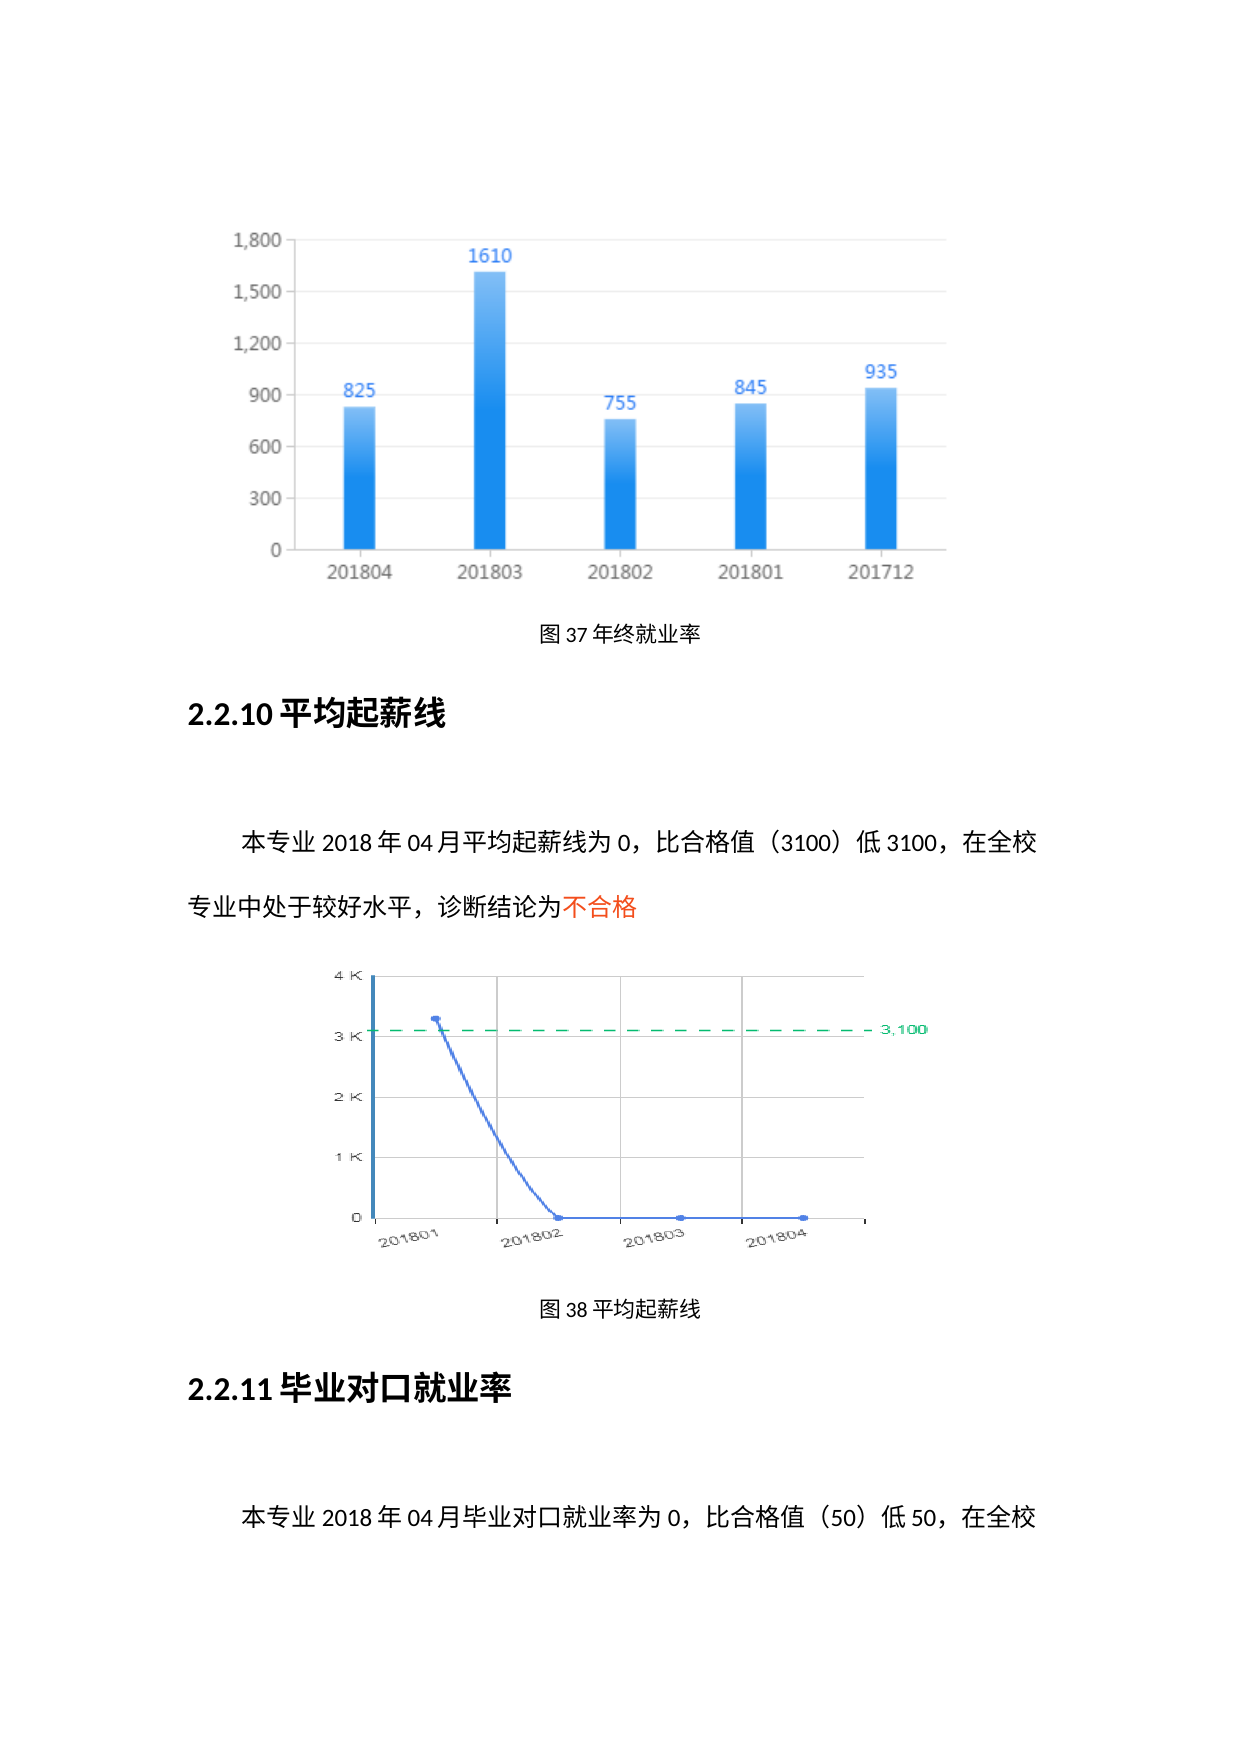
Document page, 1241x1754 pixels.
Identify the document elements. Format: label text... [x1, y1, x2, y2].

subtitle 2.2.10平均起薪线 [187, 679, 1053, 744]
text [187, 1483, 1053, 1548]
text 本专业2018年04月平均起薪线为0，比合格值（3100）低3100，在全校专业中处于较好水平，诊断结论为不合格 [187, 808, 1053, 938]
subtitle 2.2.11毕业对口就业率 [187, 1354, 1053, 1419]
picture [213, 162, 1028, 612]
picture [304, 966, 936, 1251]
